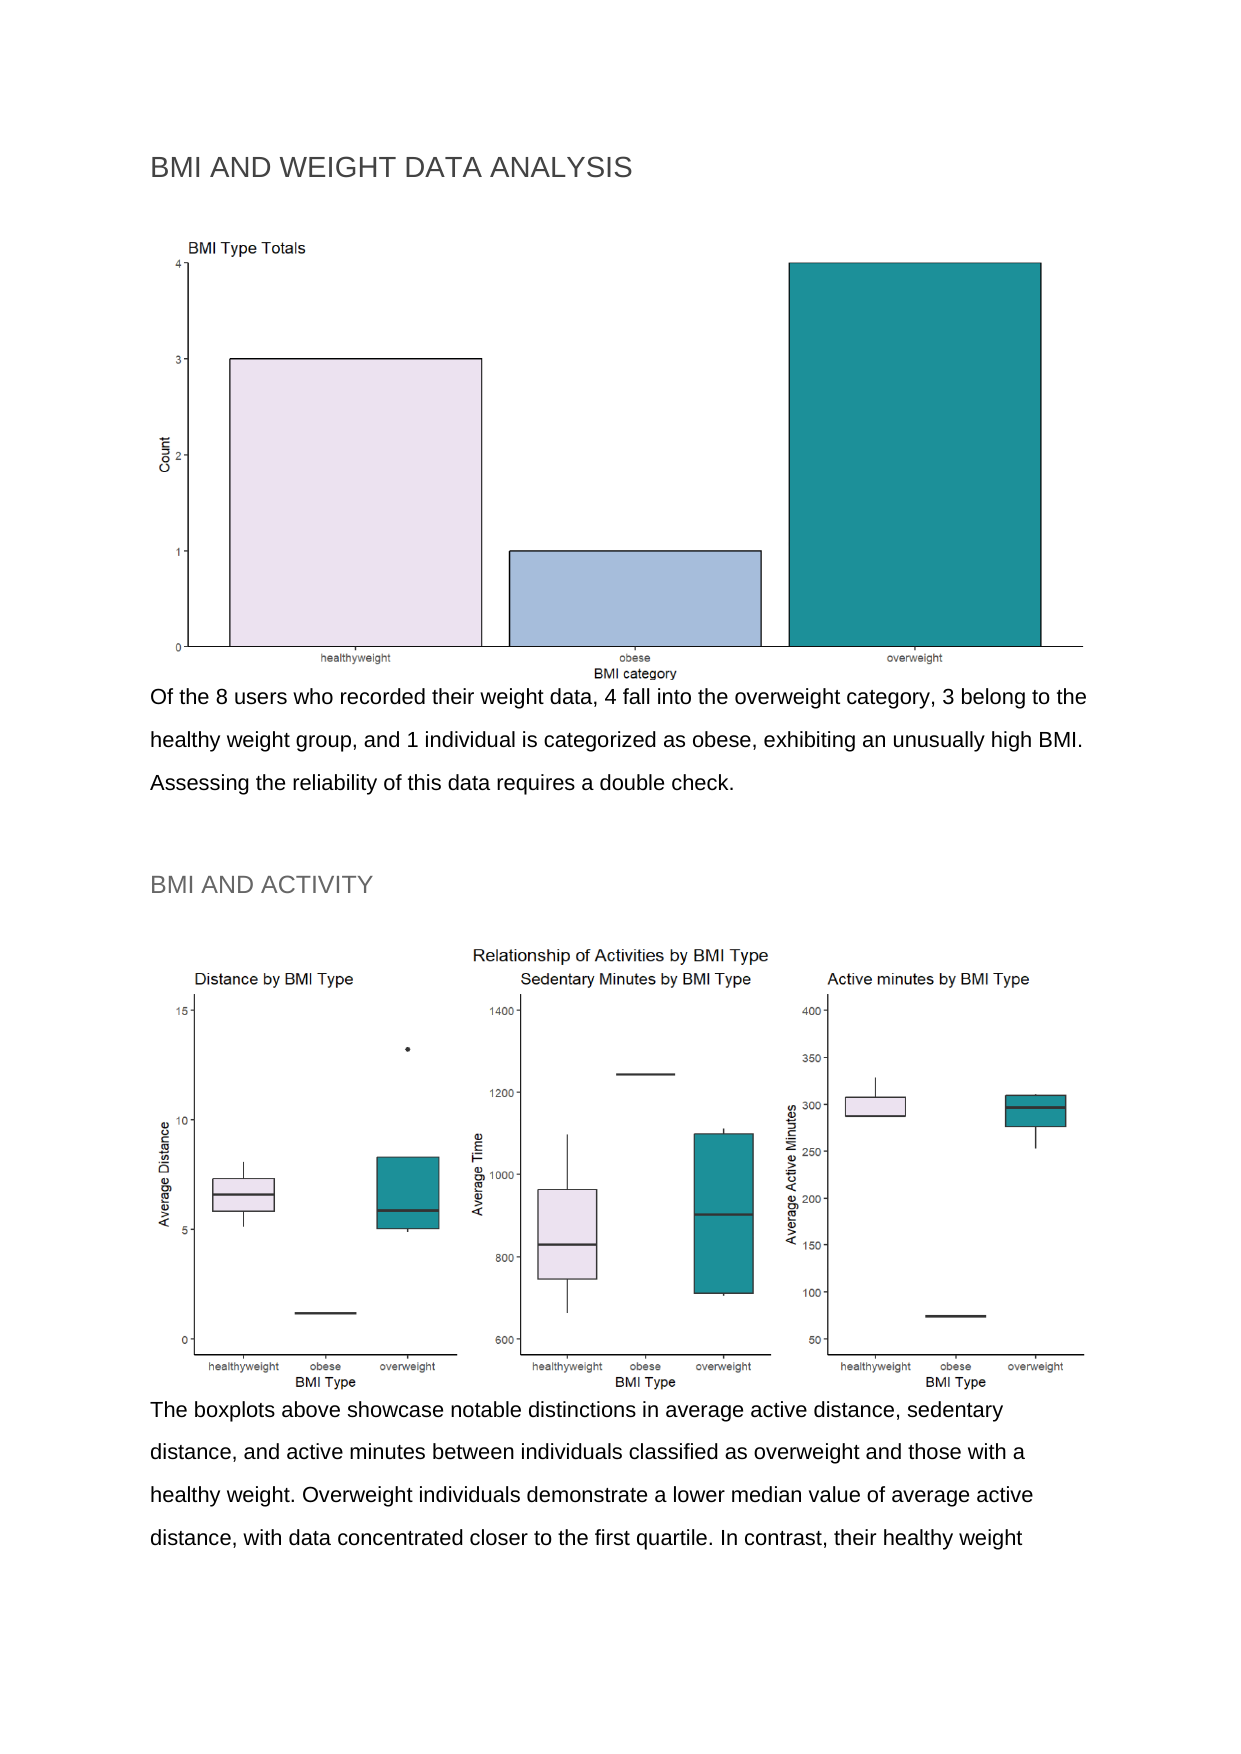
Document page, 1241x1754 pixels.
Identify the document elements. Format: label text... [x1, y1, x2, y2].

subtitle BMI AND WEIGHT DATA ANALYSIS [150, 150, 1090, 183]
picture [150, 232, 1091, 680]
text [150, 1396, 1090, 1550]
text Of the 8 users who recorded their weight data, 4 fall into the overweight category, 3 belong to the healthy weight group, and 1 individual is categorized as obese, exhibiting an unusually high BMI. Assessing the reliability of this data requires a double check. [150, 684, 1090, 794]
subtitle BMI AND ACTIVITY [150, 870, 1090, 899]
picture [150, 936, 1091, 1393]
